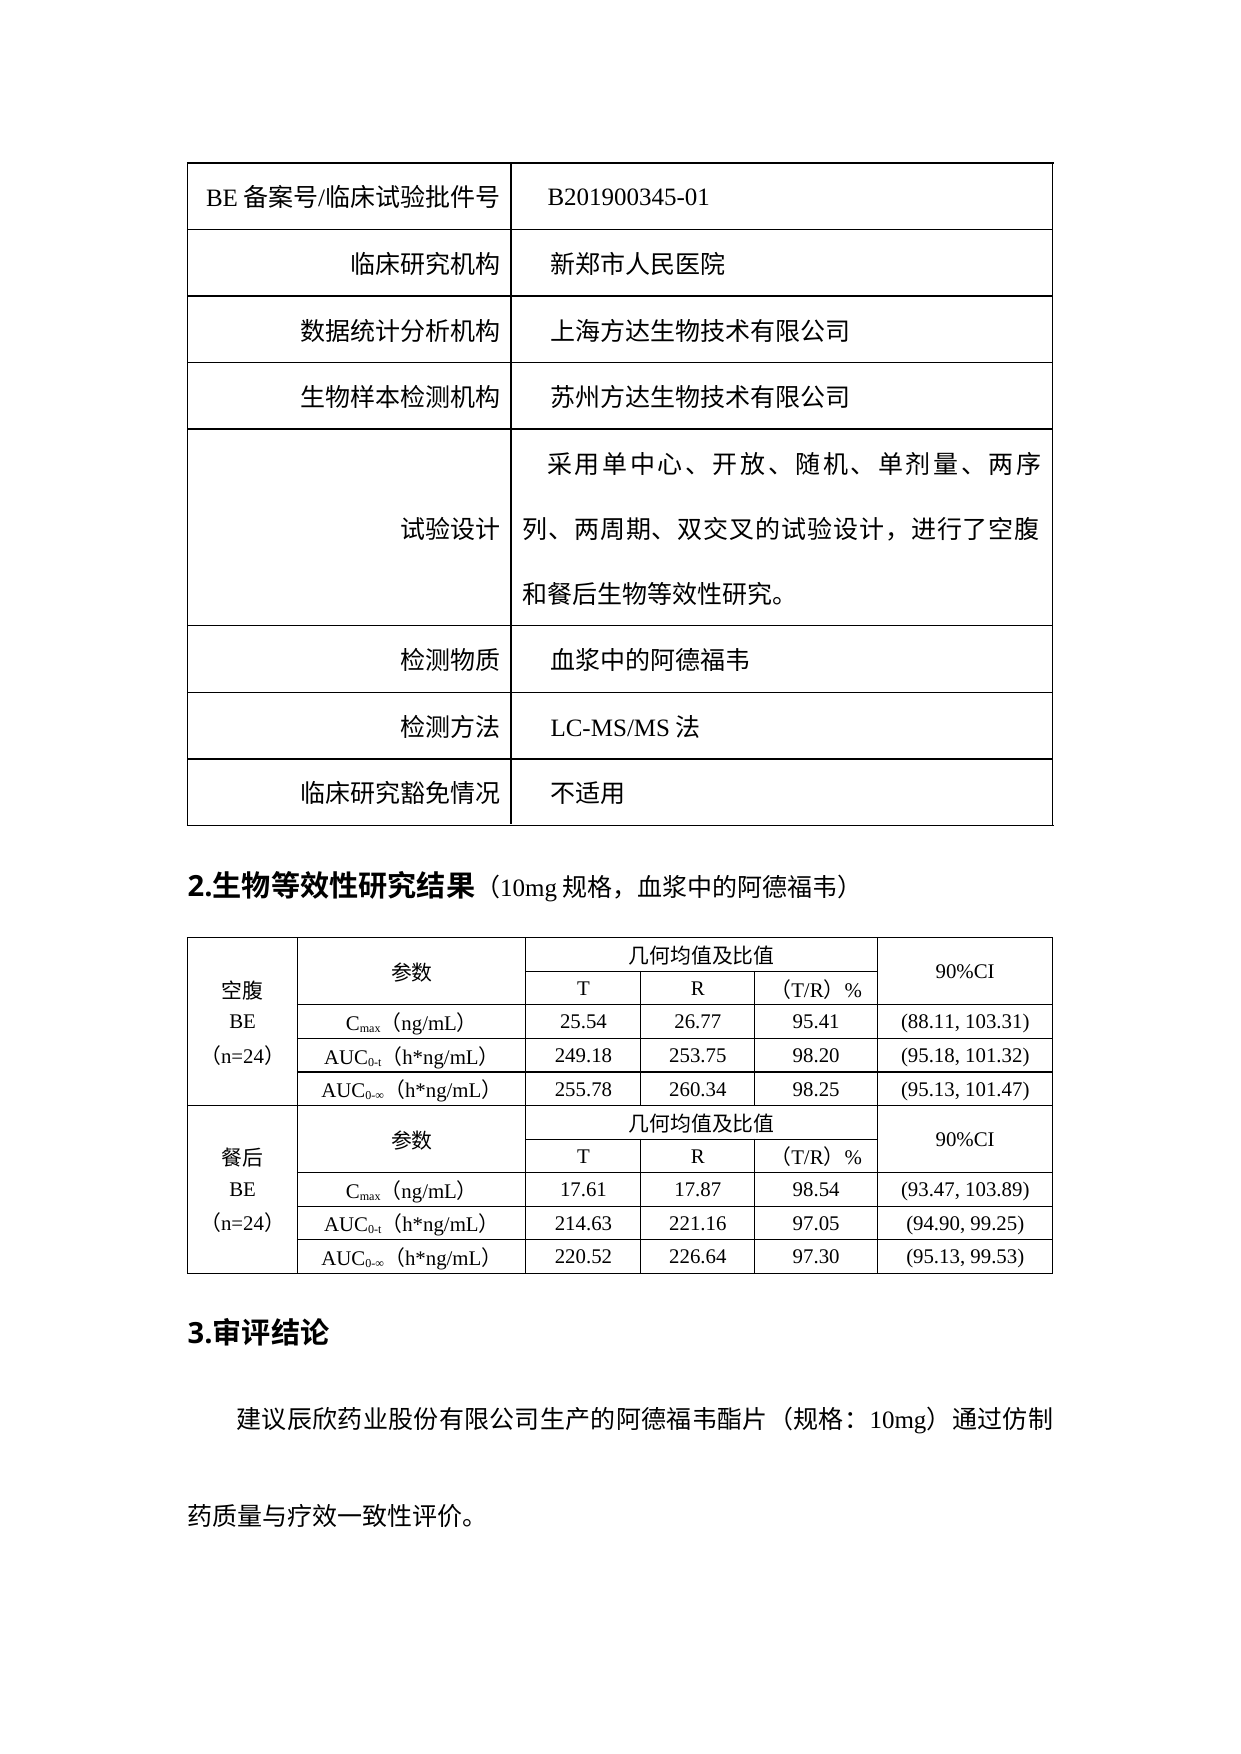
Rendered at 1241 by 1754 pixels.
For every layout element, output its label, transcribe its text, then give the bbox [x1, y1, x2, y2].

table_cell BE备案号/临床试验批件号 [188, 164, 510, 228]
table_cell 97.05 [755, 1207, 877, 1239]
table_cell 17.87 [641, 1173, 754, 1206]
table_cell （T/R）% [755, 1140, 877, 1172]
table_cell 临床研究机构 [188, 230, 510, 295]
table_header 90%CI [878, 938, 1052, 1004]
table_cell (94.90, 99.25) [878, 1207, 1052, 1239]
table_cell 数据统计分析机构 [188, 297, 510, 362]
table_cell Cmax（ng/mL） [298, 1005, 525, 1038]
table_cell 血浆中的阿德福韦 [512, 626, 1052, 691]
table_cell T [526, 1140, 640, 1172]
table_header 参数 [298, 938, 525, 1004]
table_cell 98.54 [755, 1173, 877, 1206]
table_header 几何均值及比值 [526, 938, 877, 971]
table_cell 26.77 [641, 1005, 754, 1038]
table_cell 不适用 [512, 760, 1052, 824]
table_cell 214.63 [526, 1207, 640, 1239]
text 2.生物等效性研究结果（10mg规格，血浆中的阿德福韦） [187, 851, 1053, 916]
table_cell R [641, 972, 754, 1004]
table_cell LC-MS/MS法 [512, 693, 1052, 758]
table_cell 255.78 [526, 1073, 640, 1105]
table_cell 90%CI [878, 1106, 1052, 1172]
table_cell 97.30 [755, 1240, 877, 1273]
table_cell 249.18 [526, 1039, 640, 1071]
table_cell 98.20 [755, 1039, 877, 1071]
table_cell 餐后 BE （n=24） [188, 1106, 297, 1273]
text 3.审评结论 [187, 1299, 1053, 1364]
table_header 空腹 BE （n=24） [188, 938, 297, 1105]
table_cell 253.75 [641, 1039, 754, 1071]
table_cell 生物样本检测机构 [188, 363, 510, 428]
table_cell (95.18, 101.32) [878, 1039, 1052, 1071]
table_cell 25.54 [526, 1005, 640, 1038]
table_cell AUC0-∞（h*ng/mL） [298, 1240, 525, 1273]
table_cell B201900345-01 [512, 164, 1052, 228]
text 建议辰欣药业股份有限公司生产的阿德福韦酯片（规格：10mg）通过仿制药质量与疗效一致性评价。 [187, 1385, 1053, 1547]
table_cell 17.61 [526, 1173, 640, 1206]
table_cell 参数 [298, 1106, 525, 1172]
table_cell T [526, 972, 640, 1004]
table_cell 260.34 [641, 1073, 754, 1105]
table_cell 苏州方达生物技术有限公司 [512, 363, 1052, 428]
table_cell 检测方法 [188, 693, 510, 758]
table_cell (93.47, 103.89) [878, 1173, 1052, 1206]
table_cell AUC0-t（h*ng/mL） [298, 1207, 525, 1239]
table_cell 采用单中心、开放、随机、单剂量、两序列、两周期、双交叉的试验设计，进行了空腹和餐后生物等效性研究。 [512, 430, 1052, 625]
table_cell 上海方达生物技术有限公司 [512, 297, 1052, 362]
table_cell 新郑市人民医院 [512, 230, 1052, 295]
table_cell AUC0-∞（h*ng/mL） [298, 1073, 525, 1105]
table_cell (88.11, 103.31) [878, 1005, 1052, 1038]
table_cell (95.13, 101.47) [878, 1073, 1052, 1105]
table_cell 221.16 [641, 1207, 754, 1239]
table_cell Cmax（ng/mL） [298, 1173, 525, 1206]
table_cell 98.25 [755, 1073, 877, 1105]
table_cell 几何均值及比值 [526, 1106, 877, 1138]
table_cell 220.52 [526, 1240, 640, 1273]
table_cell 226.64 [641, 1240, 754, 1273]
table_cell (95.13, 99.53) [878, 1240, 1052, 1273]
table_cell R [641, 1140, 754, 1172]
table_cell 检测物质 [188, 626, 510, 691]
table_cell 试验设计 [188, 430, 510, 625]
table_cell 95.41 [755, 1005, 877, 1038]
table_cell （T/R）% [755, 972, 877, 1004]
table_cell 临床研究豁免情况 [188, 760, 510, 824]
table_cell AUC0-t（h*ng/mL） [298, 1039, 525, 1071]
